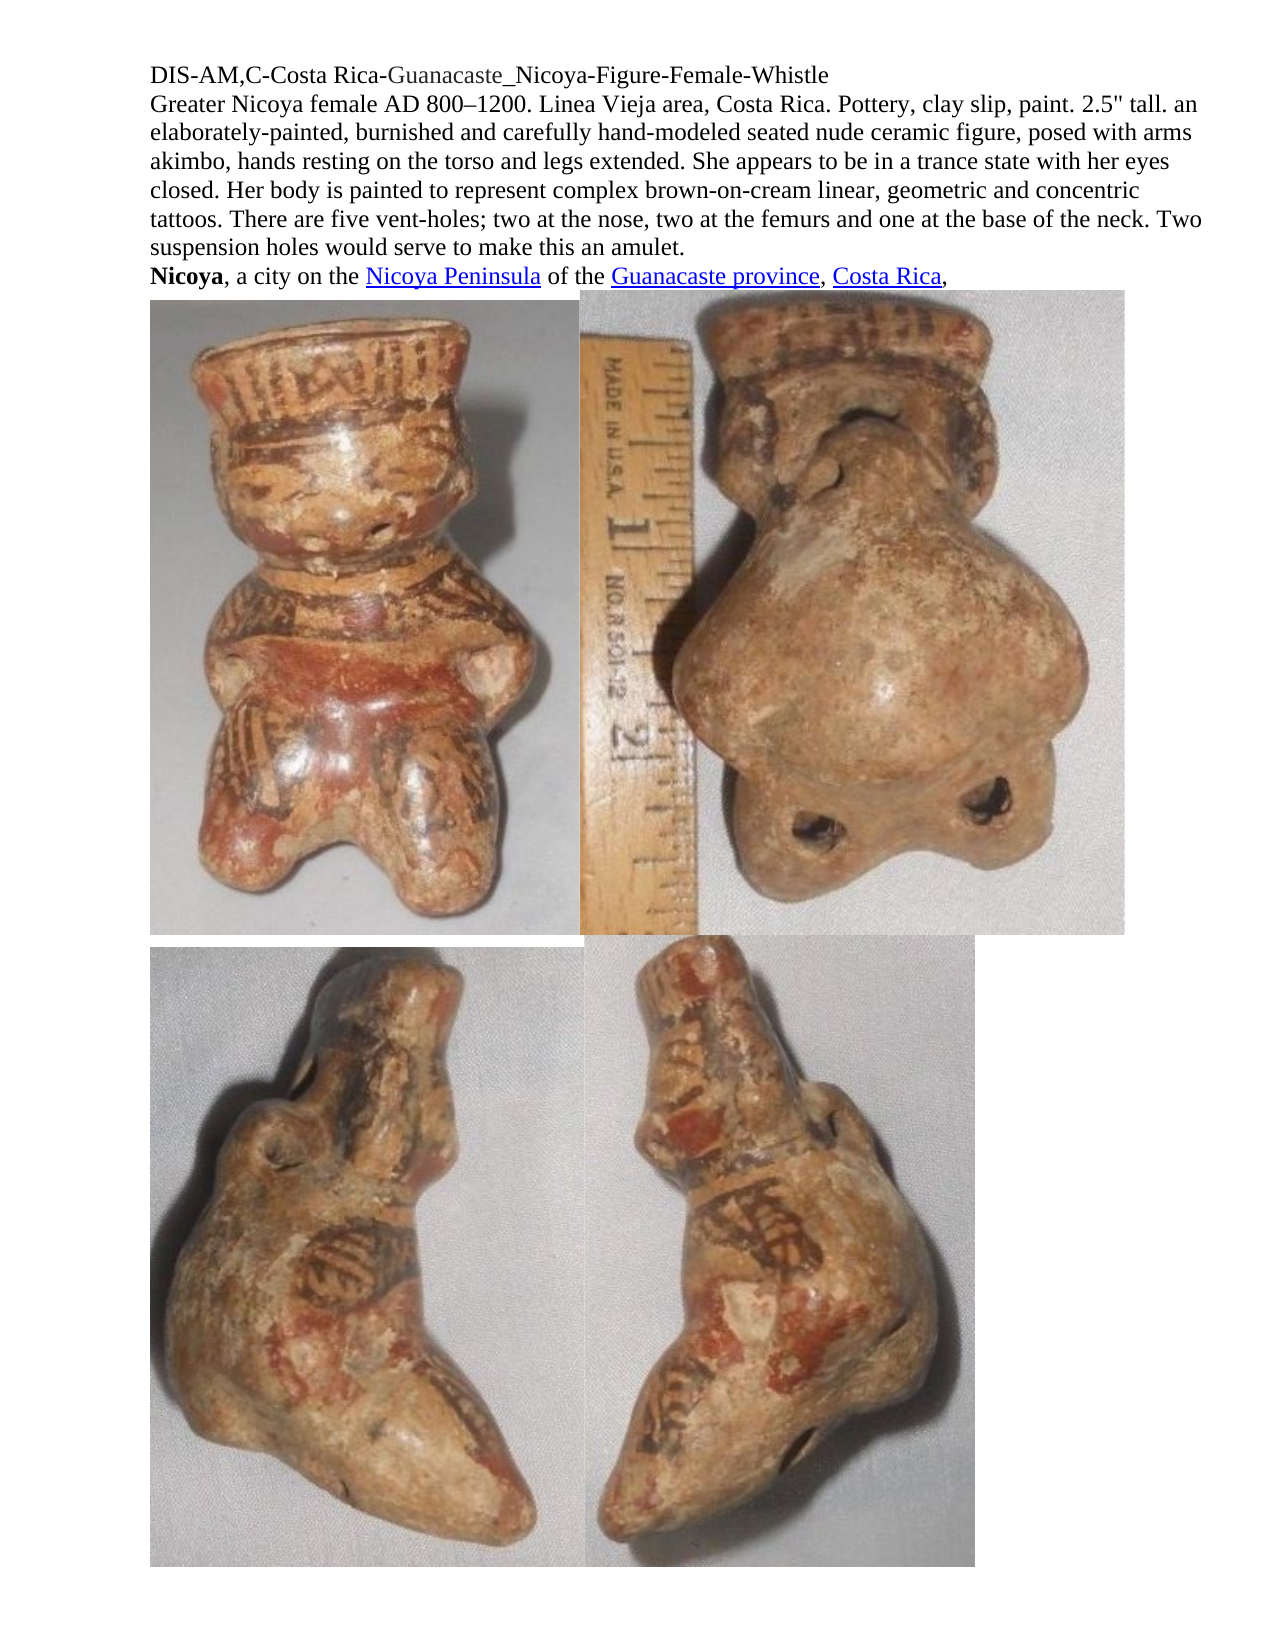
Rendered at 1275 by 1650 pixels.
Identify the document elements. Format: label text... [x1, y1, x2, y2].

text DIS-AM,C-Costa Rica-Guanacaste_Nicoya-Figure-Female-Whistle [150, 60, 388, 89]
text DIS-AM,C-Costa Rica-Guanacaste_Nicoya-Figure-Female-Whistle [503, 60, 1215, 89]
text Nicoya, a city on the Nicoya Peninsula of the Guanacaste province, Costa Rica, [150, 261, 1215, 290]
picture [150, 290, 1125, 1567]
text Greater Nicoya female AD 800–1200. Linea Vieja area, Costa Rica. Pottery, clay slip, paint. 2.5" tall. an elaborately-painted, burnished and carefully hand-modeled seated nude ceramic figure, posed with arms akimbo, hands resting on the torso and legs extended. She appears to be in a trance state with her eyes closed. Her body is painted to represent complex brown-on-cream linear, geometric and concentric tattoos. There are five vent-holes; two at the nose, two at the femurs and one at the base of the neck. Two suspension holes would serve to make this an amulet. [150, 89, 1215, 261]
